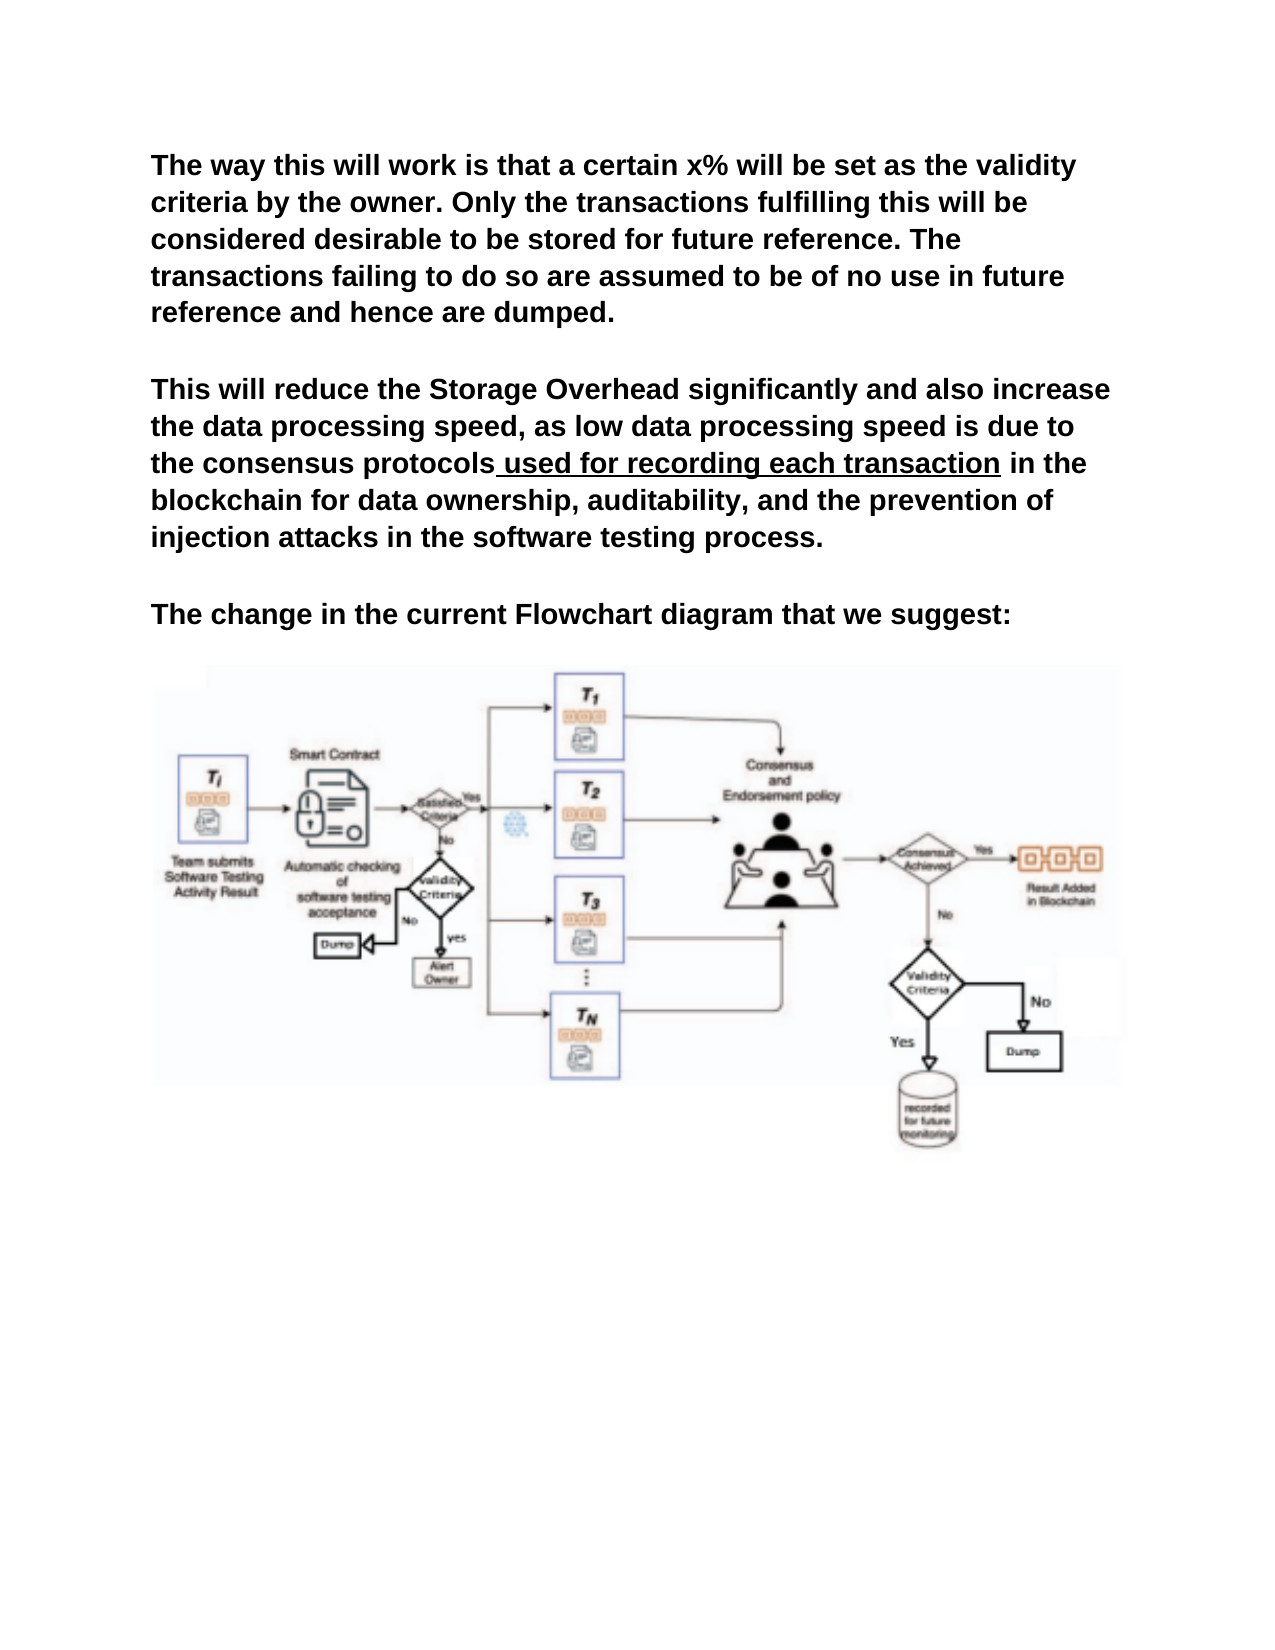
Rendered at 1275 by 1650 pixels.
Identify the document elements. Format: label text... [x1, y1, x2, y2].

picture [153, 665, 1128, 1171]
text This will reduce the Storage Overhead significantly and also increase the data processing speed, as low data processing speed is due to the consensus protocols used for recording each transaction in the blockchain for data ownership, auditability, and the prevention of injection attacks in the software testing process. [150, 372, 1116, 553]
text The way this will work is that a certain x% will be set as the validity criteria by the owner. Only the transactions fulfilling this will be considered desirable to be stored for future reference. The transactions failing to do so are assumed to be of no use in future reference and hence are dumped. [150, 148, 1082, 329]
